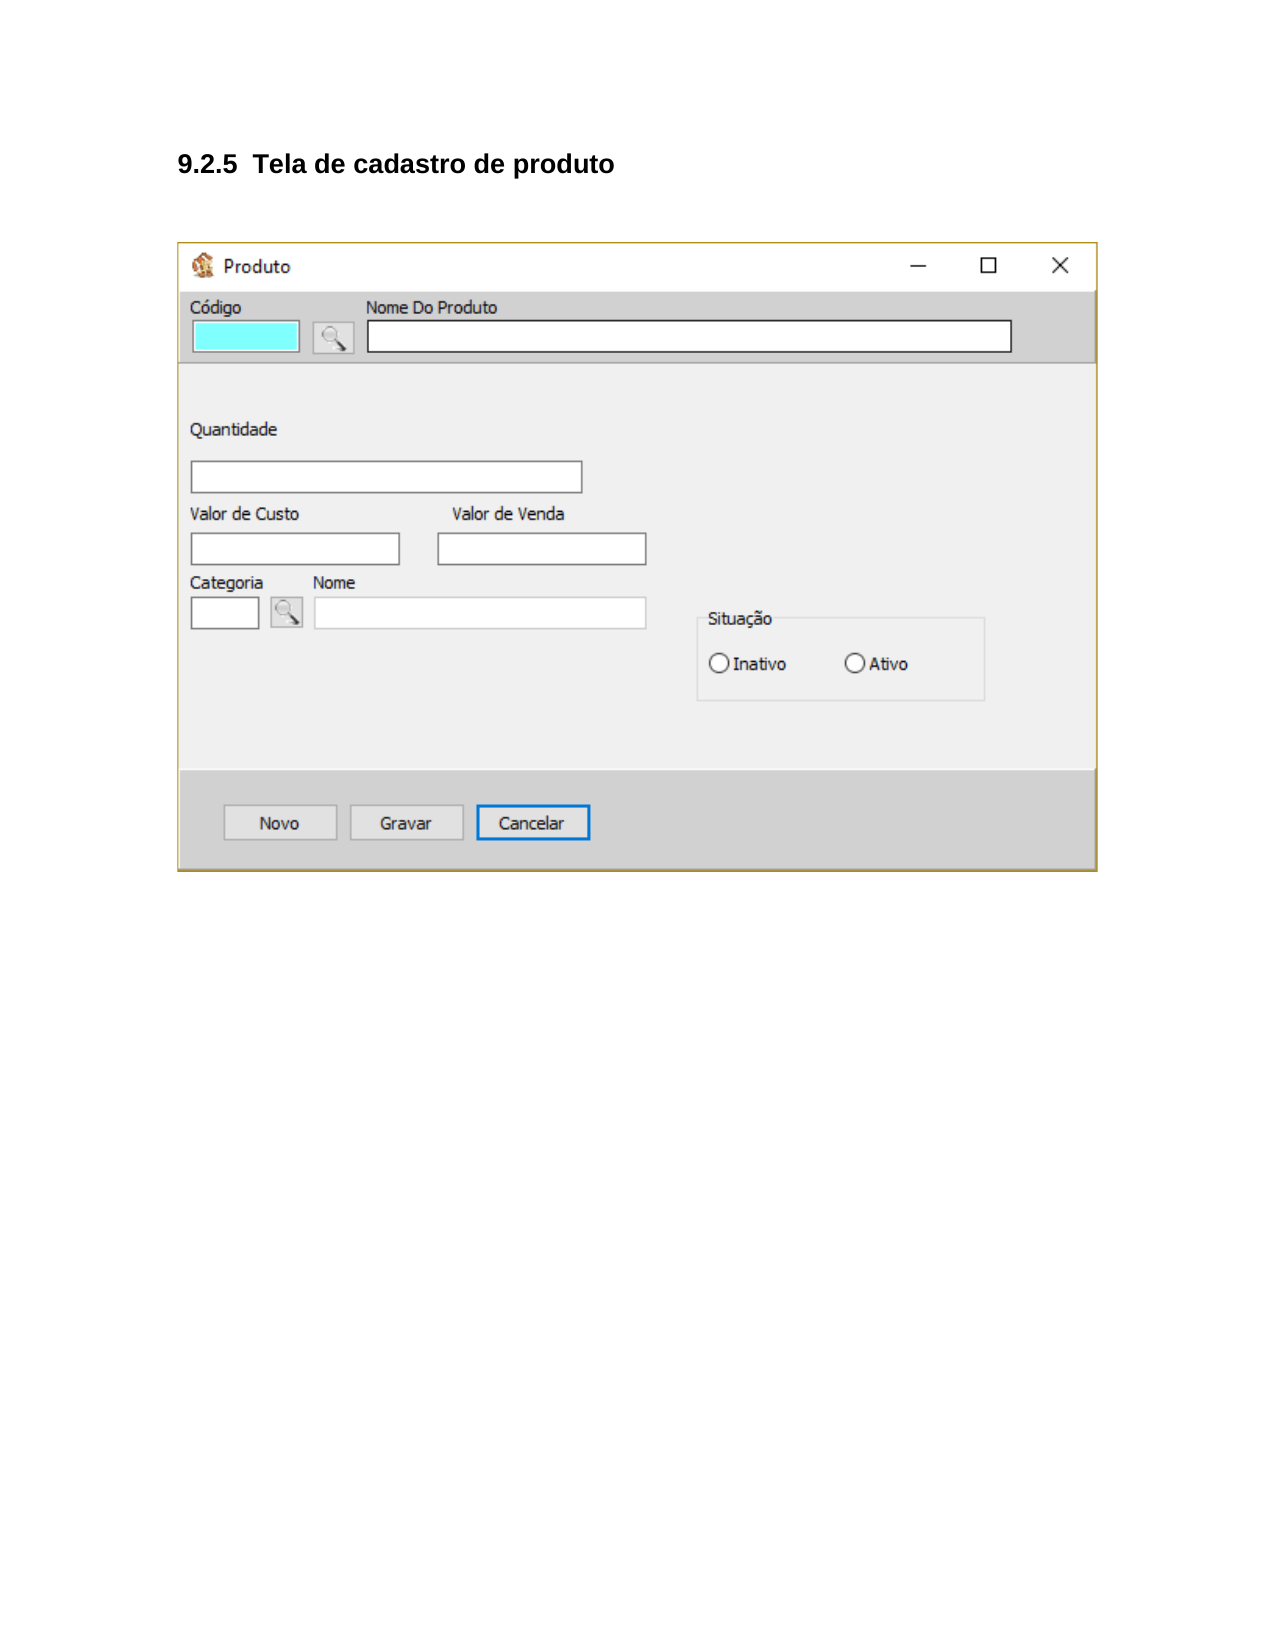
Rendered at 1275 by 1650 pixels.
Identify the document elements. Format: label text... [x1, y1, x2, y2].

subtitle Tela de cadastro de produto [177, 148, 1098, 179]
picture [177, 242, 1098, 872]
